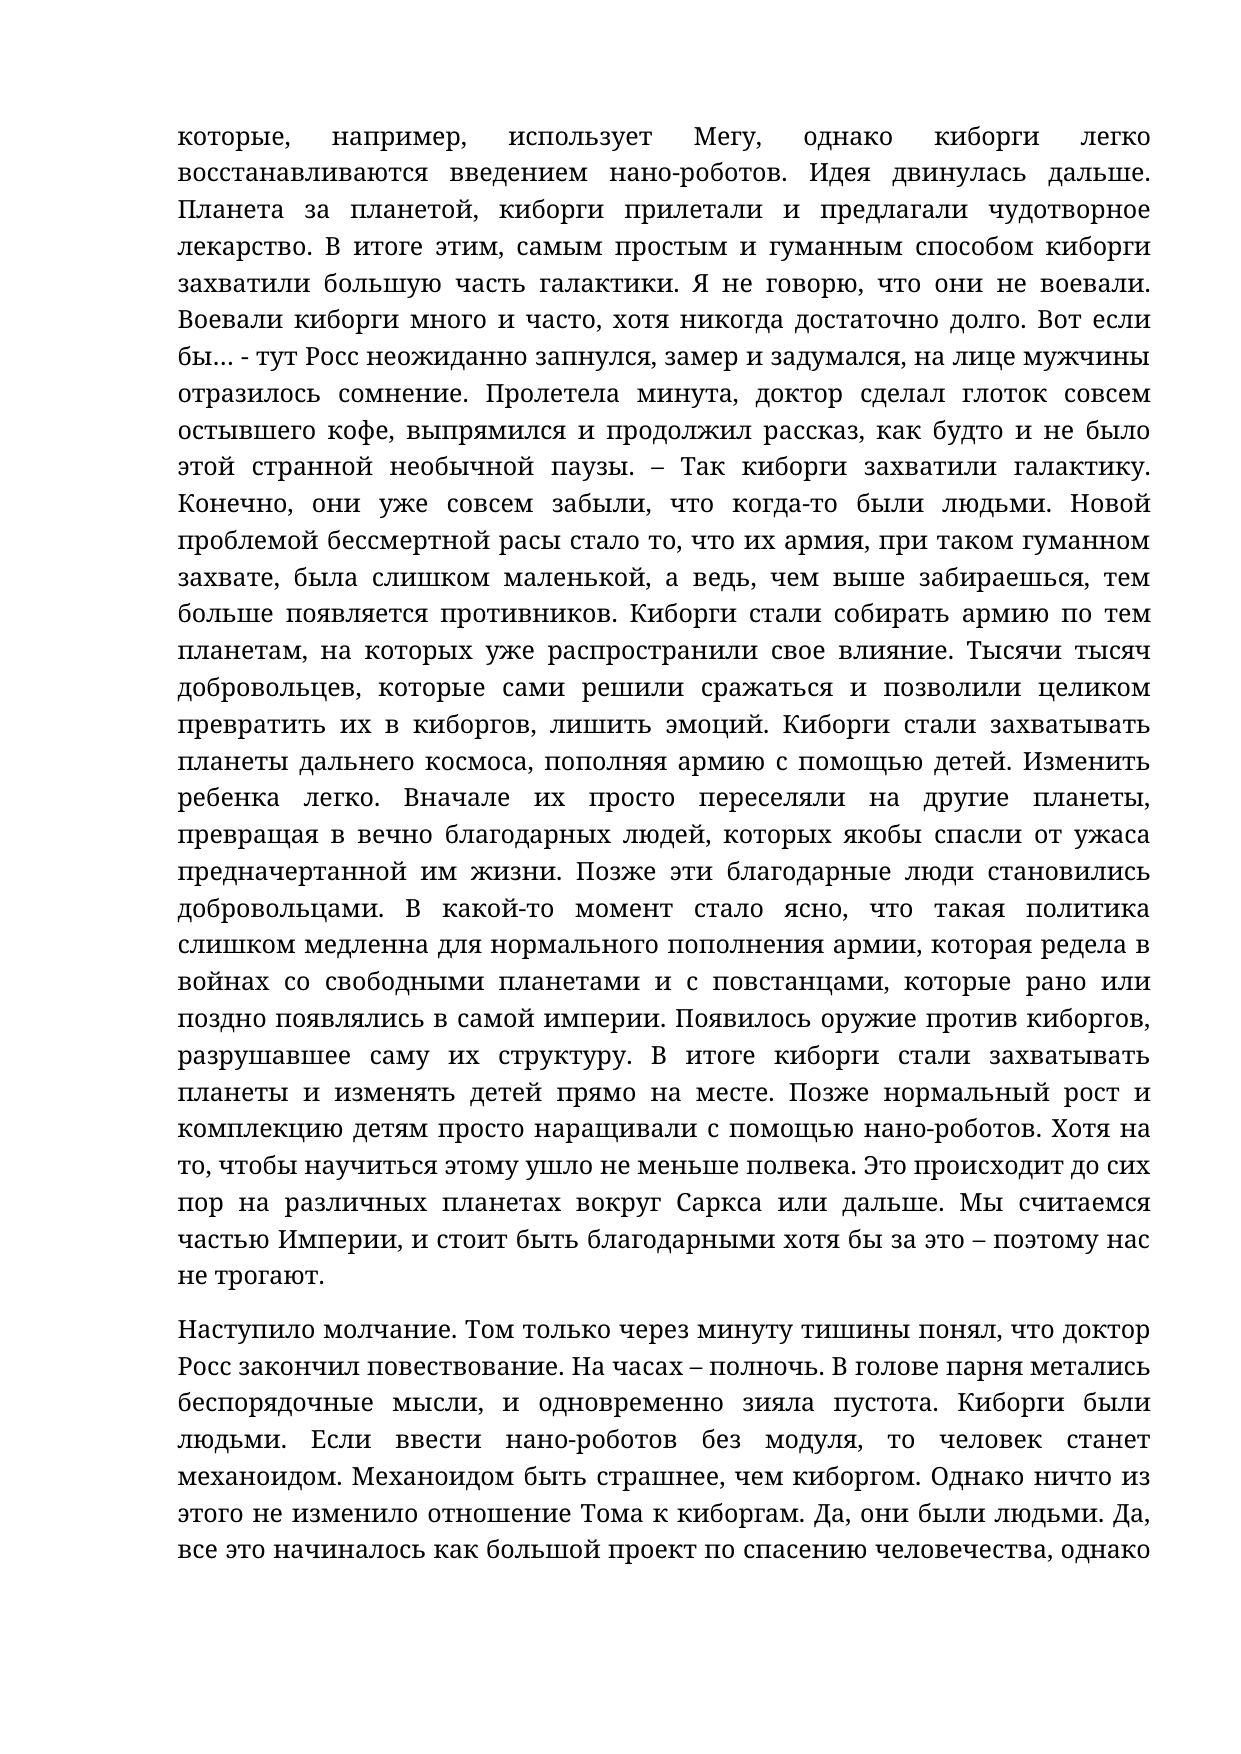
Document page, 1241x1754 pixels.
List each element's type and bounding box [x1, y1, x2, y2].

text [177, 1311, 1152, 1566]
text [177, 118, 1152, 1292]
